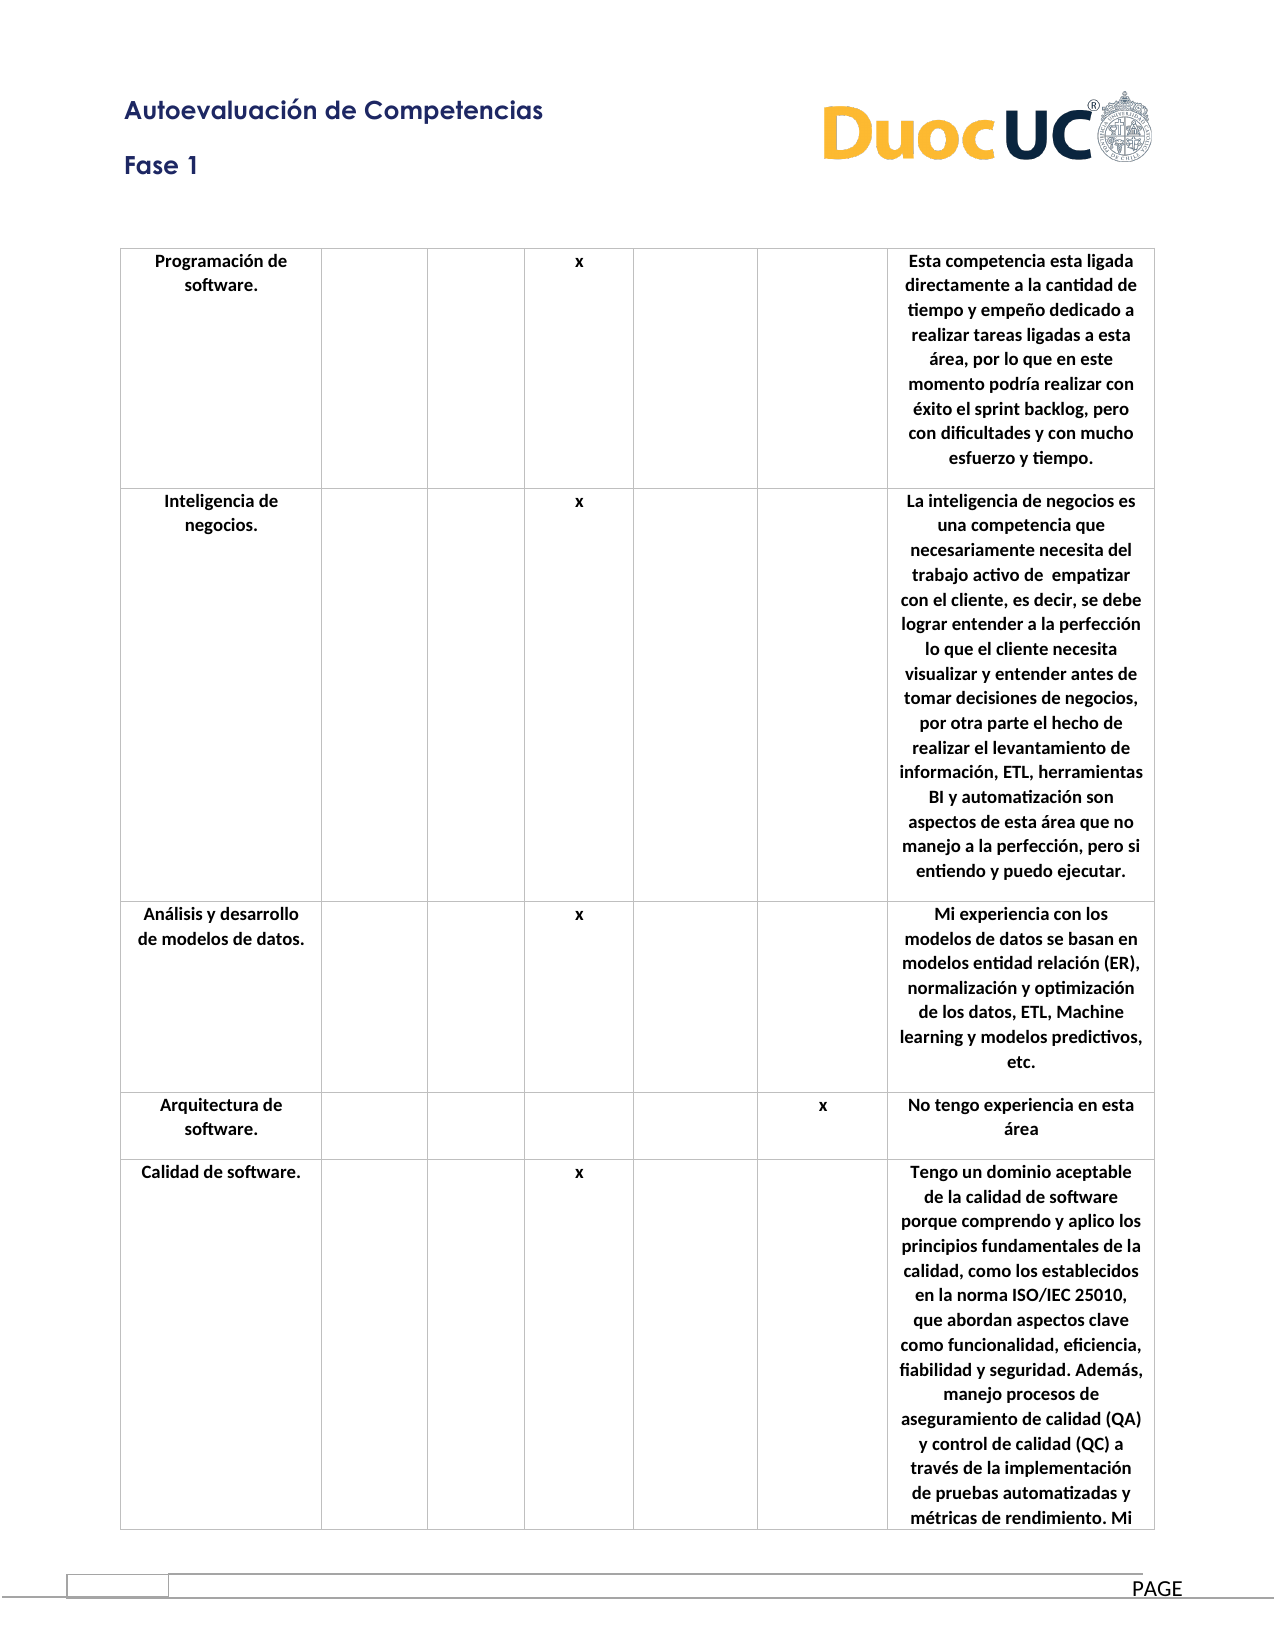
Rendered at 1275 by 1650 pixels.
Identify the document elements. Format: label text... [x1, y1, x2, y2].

table_cell [634, 1160, 757, 1529]
table_cell Mi experiencia con los modelos de datos se basan en modelos entidad relación (ER), normalización y optimización de los datos, ETL, Machine learning y modelos predictivos, etc. [888, 902, 1154, 1092]
table_cell x [525, 249, 633, 488]
table_cell Arquitectura de software. [121, 1093, 321, 1159]
table_cell [525, 1093, 633, 1159]
table_cell x [758, 1093, 887, 1159]
table_cell [428, 902, 524, 1092]
table_cell [322, 1093, 427, 1159]
table_cell [634, 1093, 757, 1159]
table_cell x [525, 902, 633, 1092]
table_cell Programación de software. [121, 249, 321, 488]
picture [824, 91, 1152, 162]
table_cell Calidad de software. [121, 1160, 321, 1529]
table_cell [634, 489, 757, 901]
table_cell [634, 249, 757, 488]
table_cell [634, 902, 757, 1092]
table_cell Análisis y desarrollo de modelos de datos. [121, 902, 321, 1092]
table_cell [322, 249, 427, 488]
table_cell [322, 902, 427, 1092]
table_cell No tengo experiencia en esta área [888, 1093, 1154, 1159]
table_cell [322, 489, 427, 901]
table_cell La inteligencia de negocios es una competencia que necesariamente necesita del trabajo activo de empatizar con el cliente, es decir, se debe lograr entender a la perfección lo que el cliente necesita visualizar y entender antes de tomar decisiones de negocios, por otra parte el hecho de realizar el levantamiento de información, ETL, herramientas BI y automatización son aspectos de esta área que no manejo a la perfección, pero si entiendo y puedo ejecutar. [888, 489, 1154, 901]
table_cell [428, 489, 524, 901]
table_cell Esta competencia esta ligada directamente a la cantidad de tiempo y empeño dedicado a realizar tareas ligadas a esta área, por lo que en este momento podría realizar con éxito el sprint backlog, pero con dificultades y con mucho esfuerzo y tiempo. [888, 249, 1154, 488]
table_cell [758, 1160, 887, 1529]
table_cell [322, 1160, 427, 1529]
table_cell Inteligencia de negocios. [121, 489, 321, 901]
table_cell [428, 249, 524, 488]
table_cell [758, 489, 887, 901]
table_cell x [525, 489, 633, 901]
table_cell [758, 249, 887, 488]
table_cell [428, 1160, 524, 1529]
table_cell x [525, 1160, 633, 1529]
table_cell [758, 902, 887, 1092]
table_cell [428, 1093, 524, 1159]
